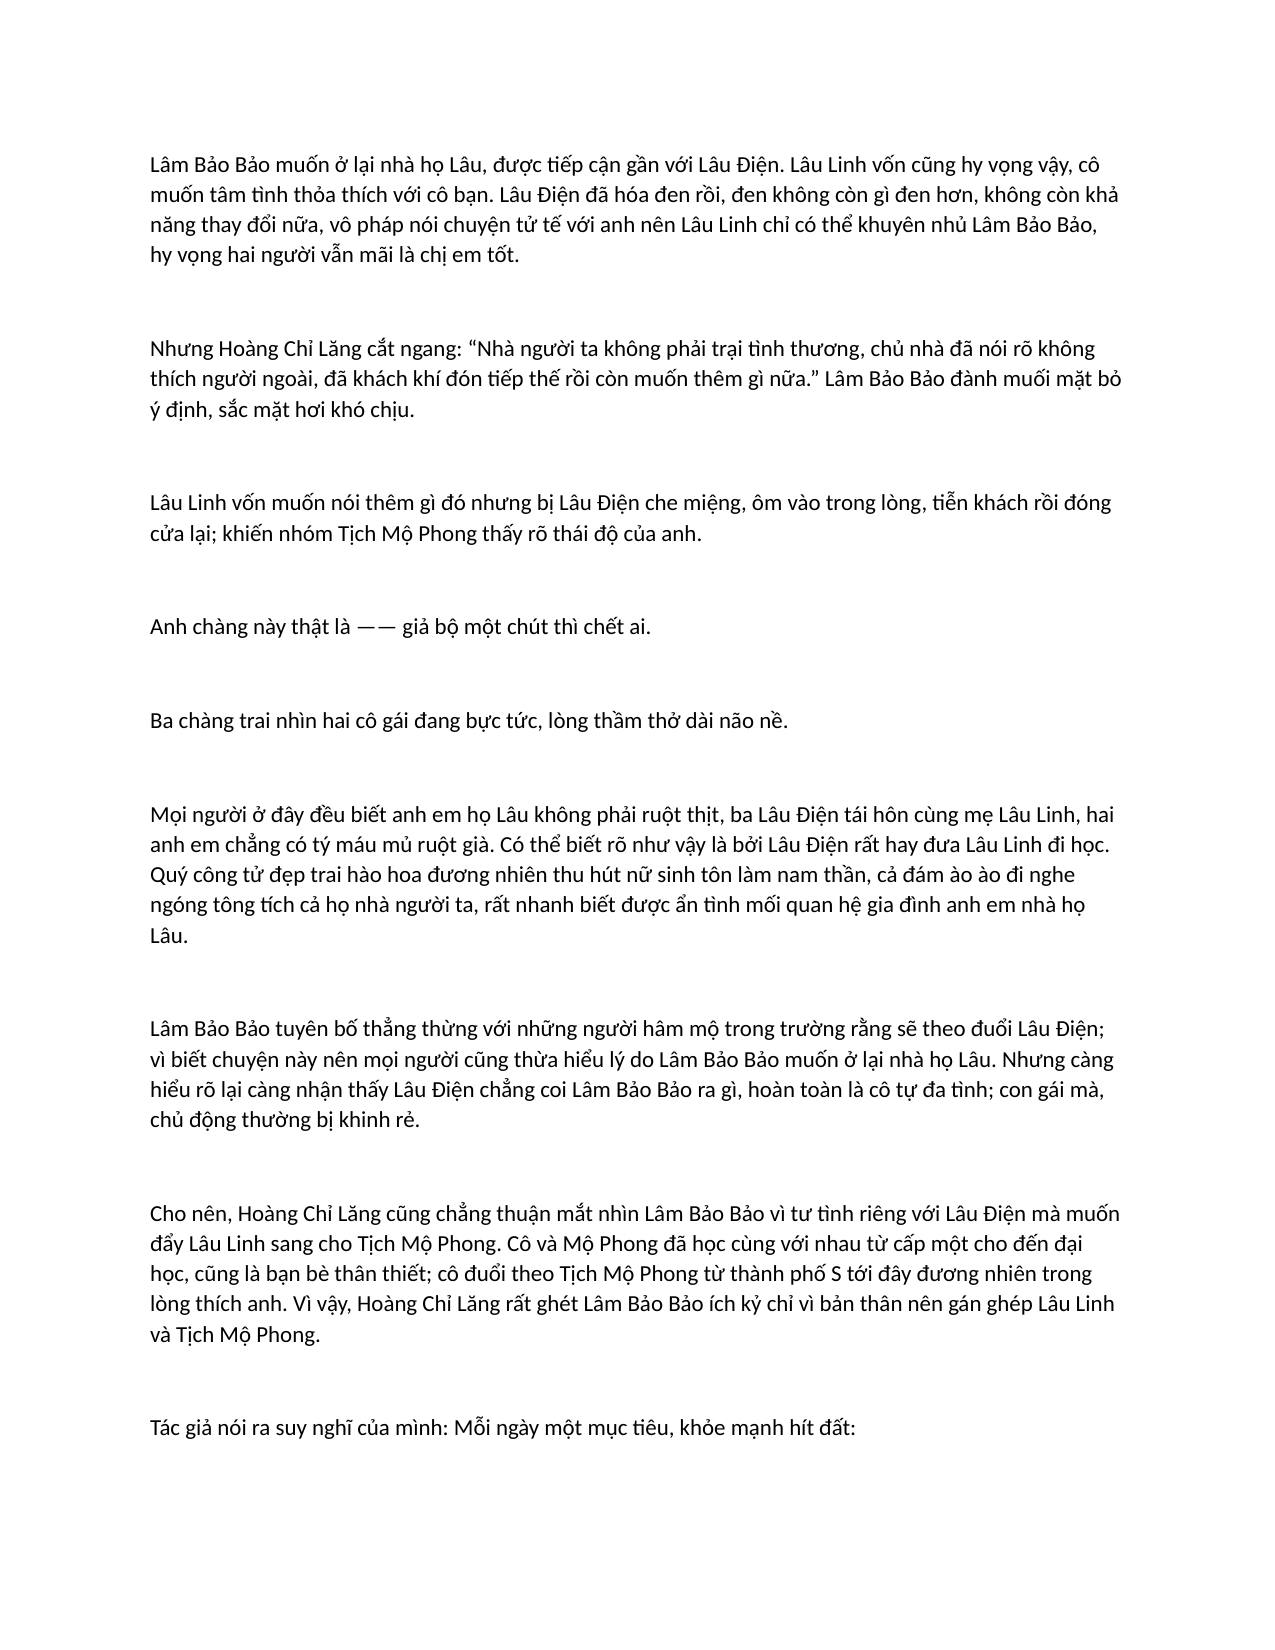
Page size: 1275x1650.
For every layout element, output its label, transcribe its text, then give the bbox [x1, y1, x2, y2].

text Lâm Bảo Bảo muốn ở lại nhà họ Lâu, được tiếp cận gần với Lâu Điện. Lâu Linh vốn cũng hy vọng vậy, cô muốn tâm tình thỏa thích với cô bạn. Lâu Điện đã hóa đen rồi, đen không còn gì đen hơn, không còn khả năng thay đổi nữa, vô pháp nói chuyện tử tế với anh nên Lâu Linh chỉ có thể khuyên nhủ Lâm Bảo Bảo, hy vọng hai người vẫn mãi là chị em tốt. [150, 150, 1125, 269]
text Lâm Bảo Bảo tuyên bố thẳng thừng với những người hâm mộ trong trường rằng sẽ theo đuổi Lâu Điện; vì biết chuyện này nên mọi người cũng thừa hiểu lý do Lâm Bảo Bảo muốn ở lại nhà họ Lâu. Nhưng càng hiểu rõ lại càng nhận thấy Lâu Điện chẳng coi Lâm Bảo Bảo ra gì, hoàn toàn là cô tự đa tình; con gái mà, chủ động thường bị khinh rẻ. [150, 1014, 1125, 1133]
text Tác giả nói ra suy nghĩ của mình: Mỗi ngày một mục tiêu, khỏe mạnh hít đất: [150, 1413, 1125, 1442]
text Anh chàng này thật là —— giả bộ một chút thì chết ai. [150, 612, 1125, 641]
text Cho nên, Hoàng Chỉ Lăng cũng chẳng thuận mắt nhìn Lâm Bảo Bảo vì tư tình riêng với Lâu Điện mà muốn đẩy Lâu Linh sang cho Tịch Mộ Phong. Cô và Mộ Phong đã học cùng với nhau từ cấp một cho đến đại học, cũng là bạn bè thân thiết; cô đuổi theo Tịch Mộ Phong từ thành phố S tới đây đương nhiên trong lòng thích anh. Vì vậy, Hoàng Chỉ Lăng rất ghét Lâm Bảo Bảo ích kỷ chỉ vì bản thân nên gán ghép Lâu Linh và Tịch Mộ Phong. [150, 1199, 1125, 1348]
text Nhưng Hoàng Chỉ Lăng cắt ngang: “Nhà người ta không phải trại tình thương, chủ nhà đã nói rõ không thích người ngoài, đã khách khí đón tiếp thế rồi còn muốn thêm gì nữa.” Lâm Bảo Bảo đành muối mặt bỏ ý định, sắc mặt hơi khó chịu. [150, 334, 1125, 423]
text Lâu Linh vốn muốn nói thêm gì đó nhưng bị Lâu Điện che miệng, ôm vào trong lòng, tiễn khách rồi đóng cửa lại; khiến nhóm Tịch Mộ Phong thấy rõ thái độ của anh. [150, 488, 1125, 547]
text Ba chàng trai nhìn hai cô gái đang bực tức, lòng thầm thở dài não nề. [150, 706, 1125, 734]
text Mọi người ở đây đều biết anh em họ Lâu không phải ruột thịt, ba Lâu Điện tái hôn cùng mẹ Lâu Linh, hai anh em chẳng có tý máu mủ ruột già. Có thể biết rõ như vậy là bởi Lâu Điện rất hay đưa Lâu Linh đi học. Quý công tử đẹp trai hào hoa đương nhiên thu hút nữ sinh tôn làm nam thần, cả đám ào ào đi nghe ngóng tông tích cả họ nhà người ta, rất nhanh biết được ẩn tình mối quan hệ gia đình anh em nhà họ Lâu. [150, 800, 1125, 949]
